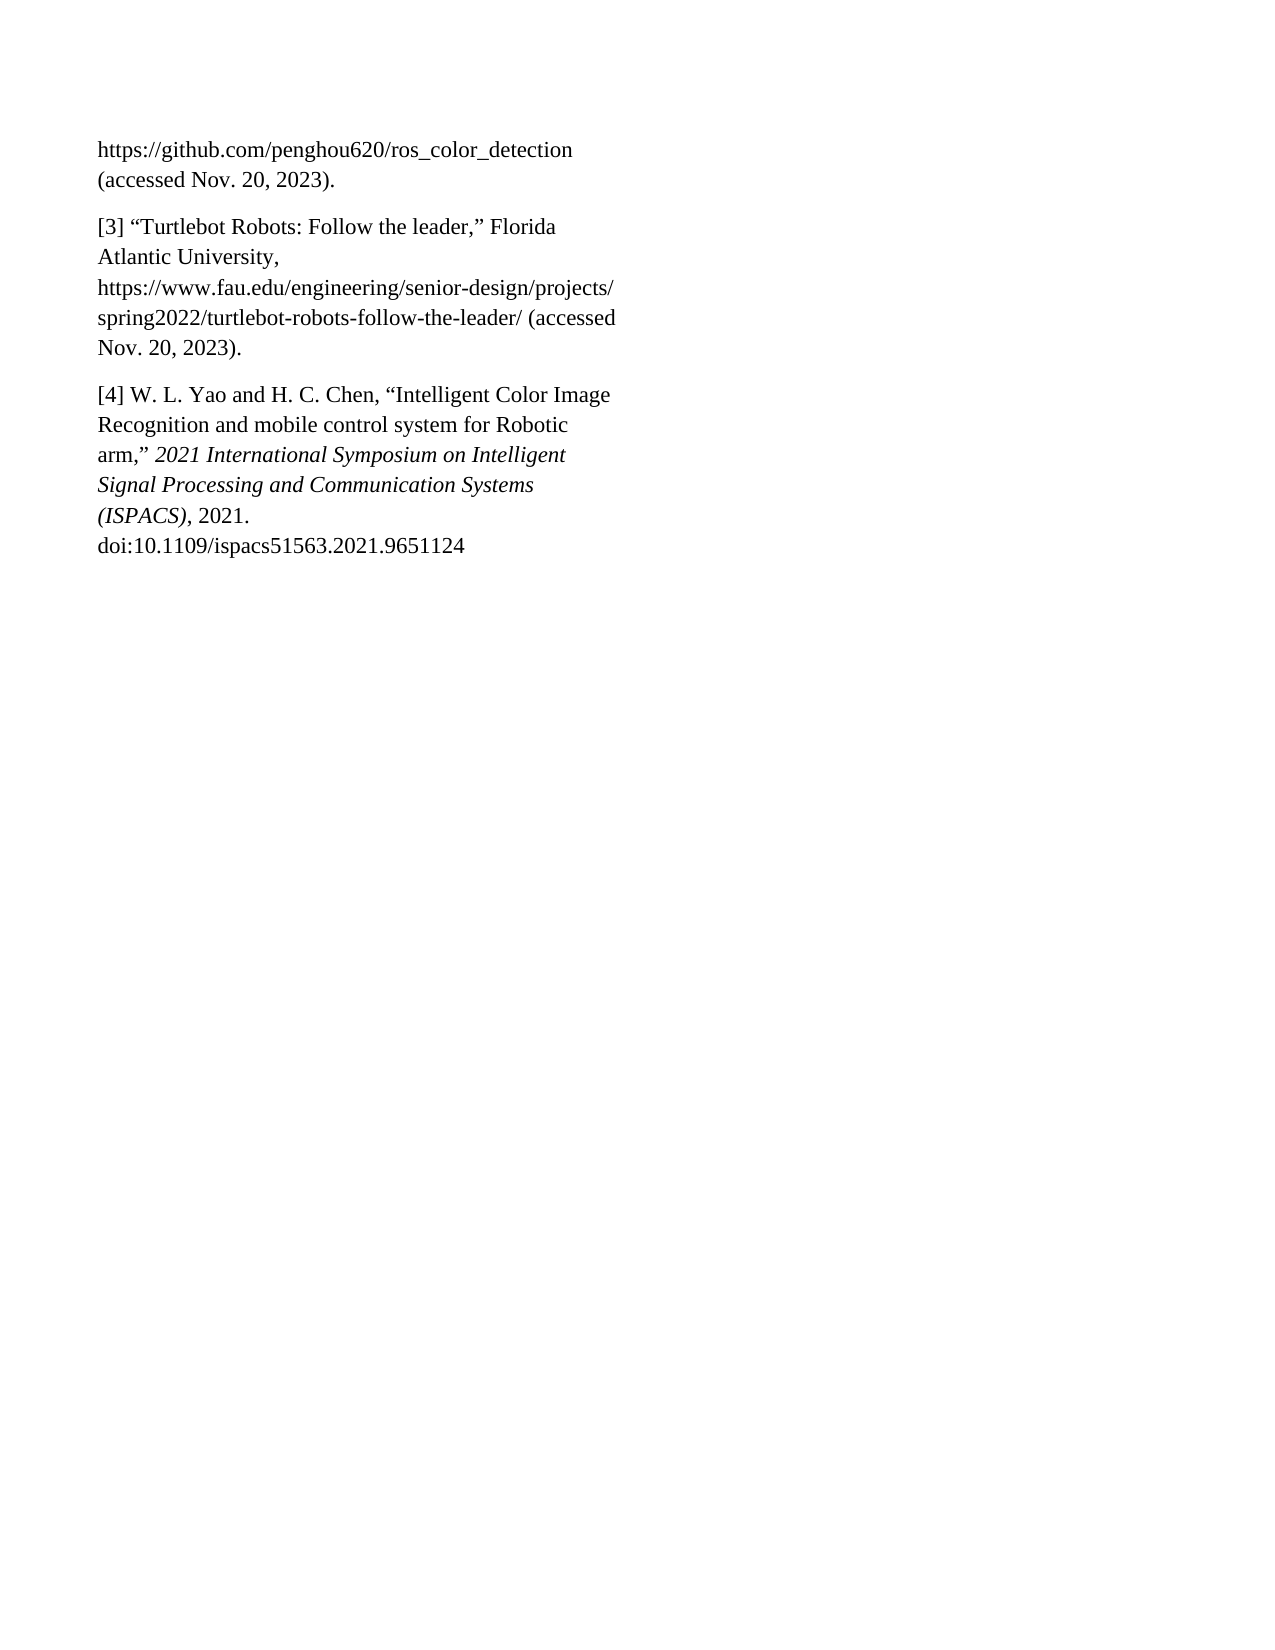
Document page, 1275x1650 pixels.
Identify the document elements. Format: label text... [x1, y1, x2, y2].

text [4] W. L. Yao and H. C. Chen, “Intelligent Color Image Recognition and mobile control system for Robotic arm,” 2021 International Symposium on Intelligent Signal Processing and Communication Systems (ISPACS), 2021. doi:10.1109/ispacs51563.2021.9651124 [97, 381, 622, 558]
text [3] “Turtlebot Robots: Follow the leader,” Florida Atlantic University, https://www.fau.edu/engineering/senior-design/projects/spring2022/turtlebot-robots-follow-the-leader/ (accessed Nov. 20, 2023). [97, 213, 622, 360]
